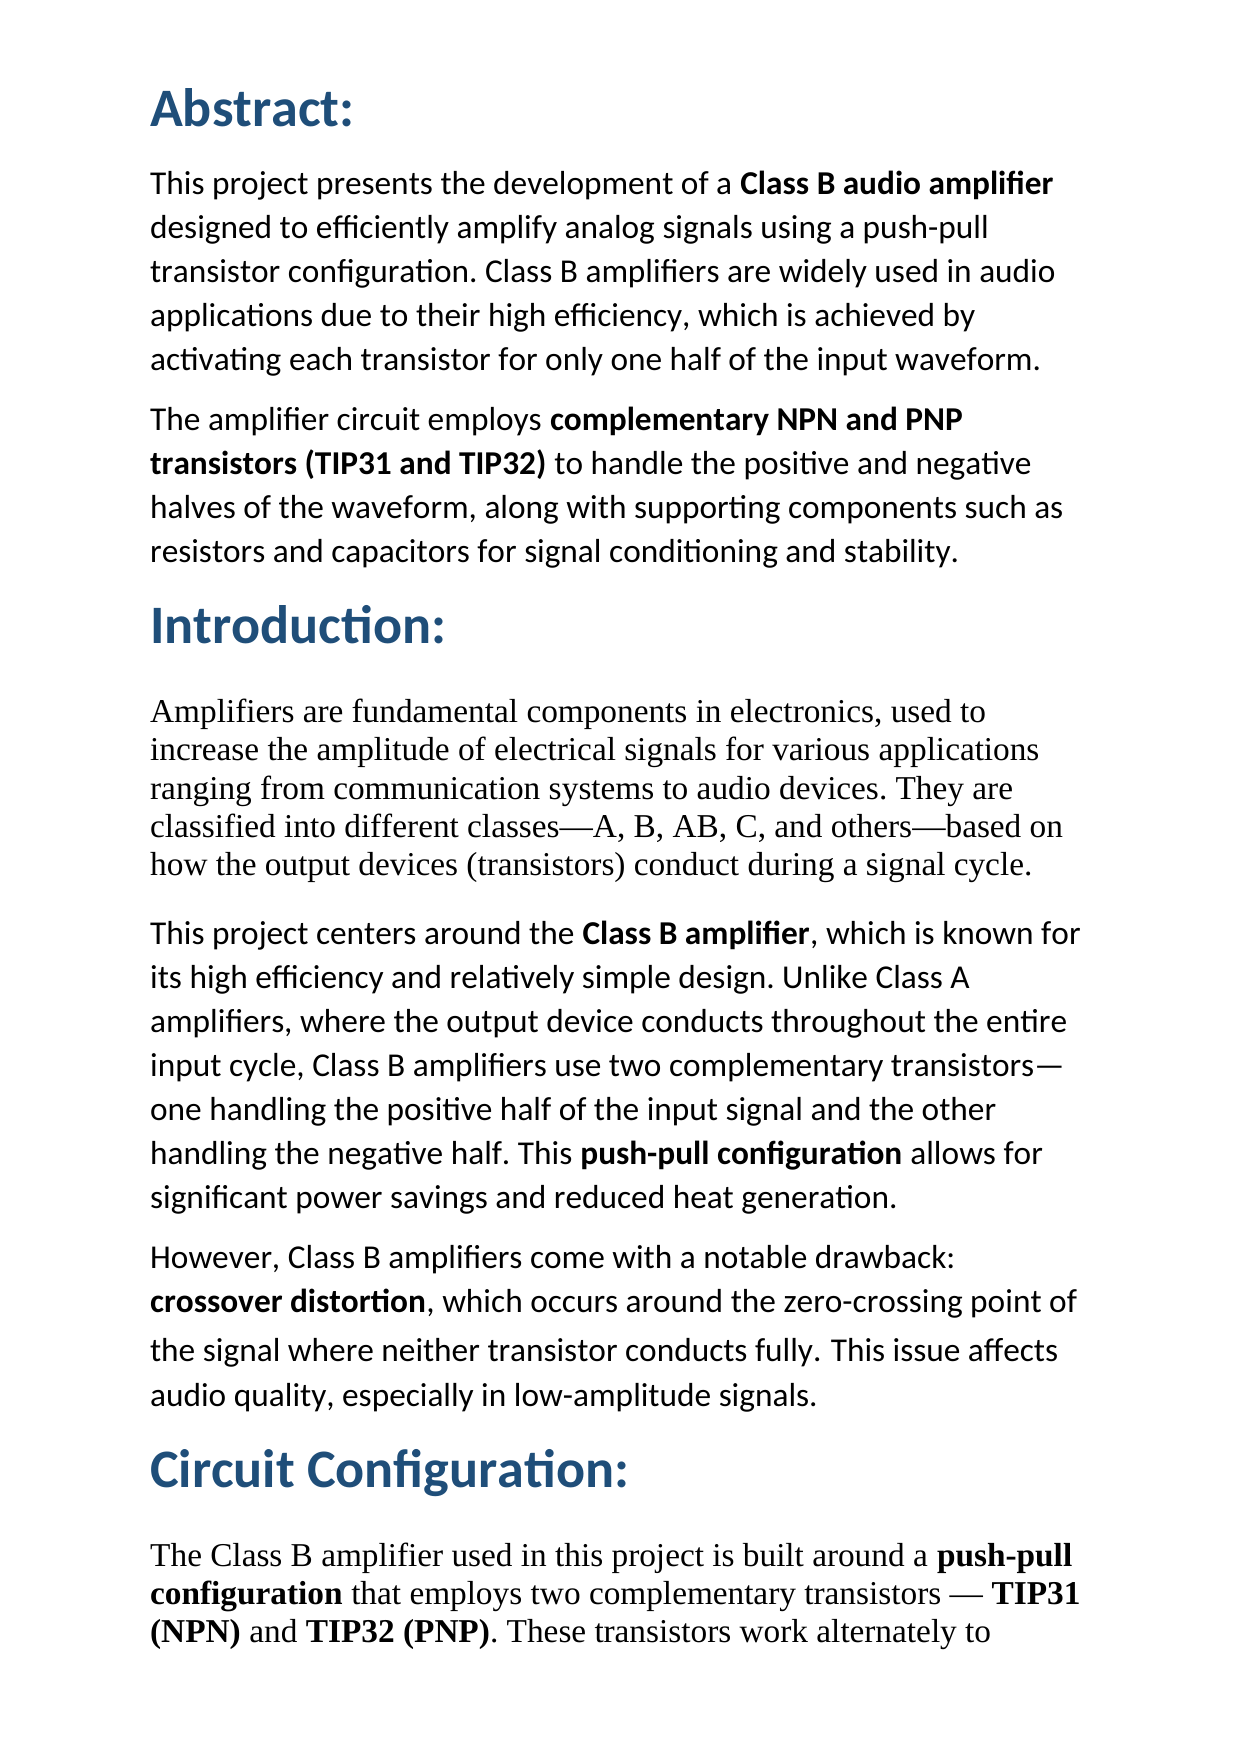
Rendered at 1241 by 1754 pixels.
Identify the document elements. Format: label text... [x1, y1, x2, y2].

text Introduction: [150, 591, 1090, 657]
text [150, 1535, 1090, 1650]
text Abstract: [150, 74, 1090, 140]
text Circuit Configuration: [150, 1434, 1090, 1501]
text This project centers around the Class B amplifier, which is known for its high efficiency and relatively simple design. Unlike Class A amplifiers, where the output device conducts throughout the entire input cycle, Class B amplifiers use two complementary transistors—one handling the positive half of the input signal and the other handling the negative half. This push-pull configuration allows for significant power savings and reduced heat generation. [150, 912, 1090, 1217]
text Amplifiers are fundamental components in electronics, used to increase the amplitude of electrical signals for various applications ranging from communication systems to audio devices. They are classified into different classes—A, B, AB, C, and others—based on how the output devices (transistors) conduct during a signal cycle. [150, 691, 1090, 883]
text However, Class B amplifiers come with a notable drawback: crossover distortion, which occurs around the zero-crossing point of the signal where neither transistor conducts fully. This issue affects audio quality, especially in low-amplitude signals. [150, 1237, 1090, 1415]
text The amplifier circuit employs complementary NPN and PNP transistors (TIP31 and TIP32) to handle the positive and negative halves of the waveform, along with supporting components such as resistors and capacitors for signal conditioning and stability. [150, 398, 1090, 571]
text This project presents the development of a Class B audio amplifier designed to efficiently amplify analog signals using a push-pull transistor configuration. Class B amplifiers are widely used in audio applications due to their high efficiency, which is achieved by activating each transistor for only one half of the input waveform. [150, 162, 1090, 378]
